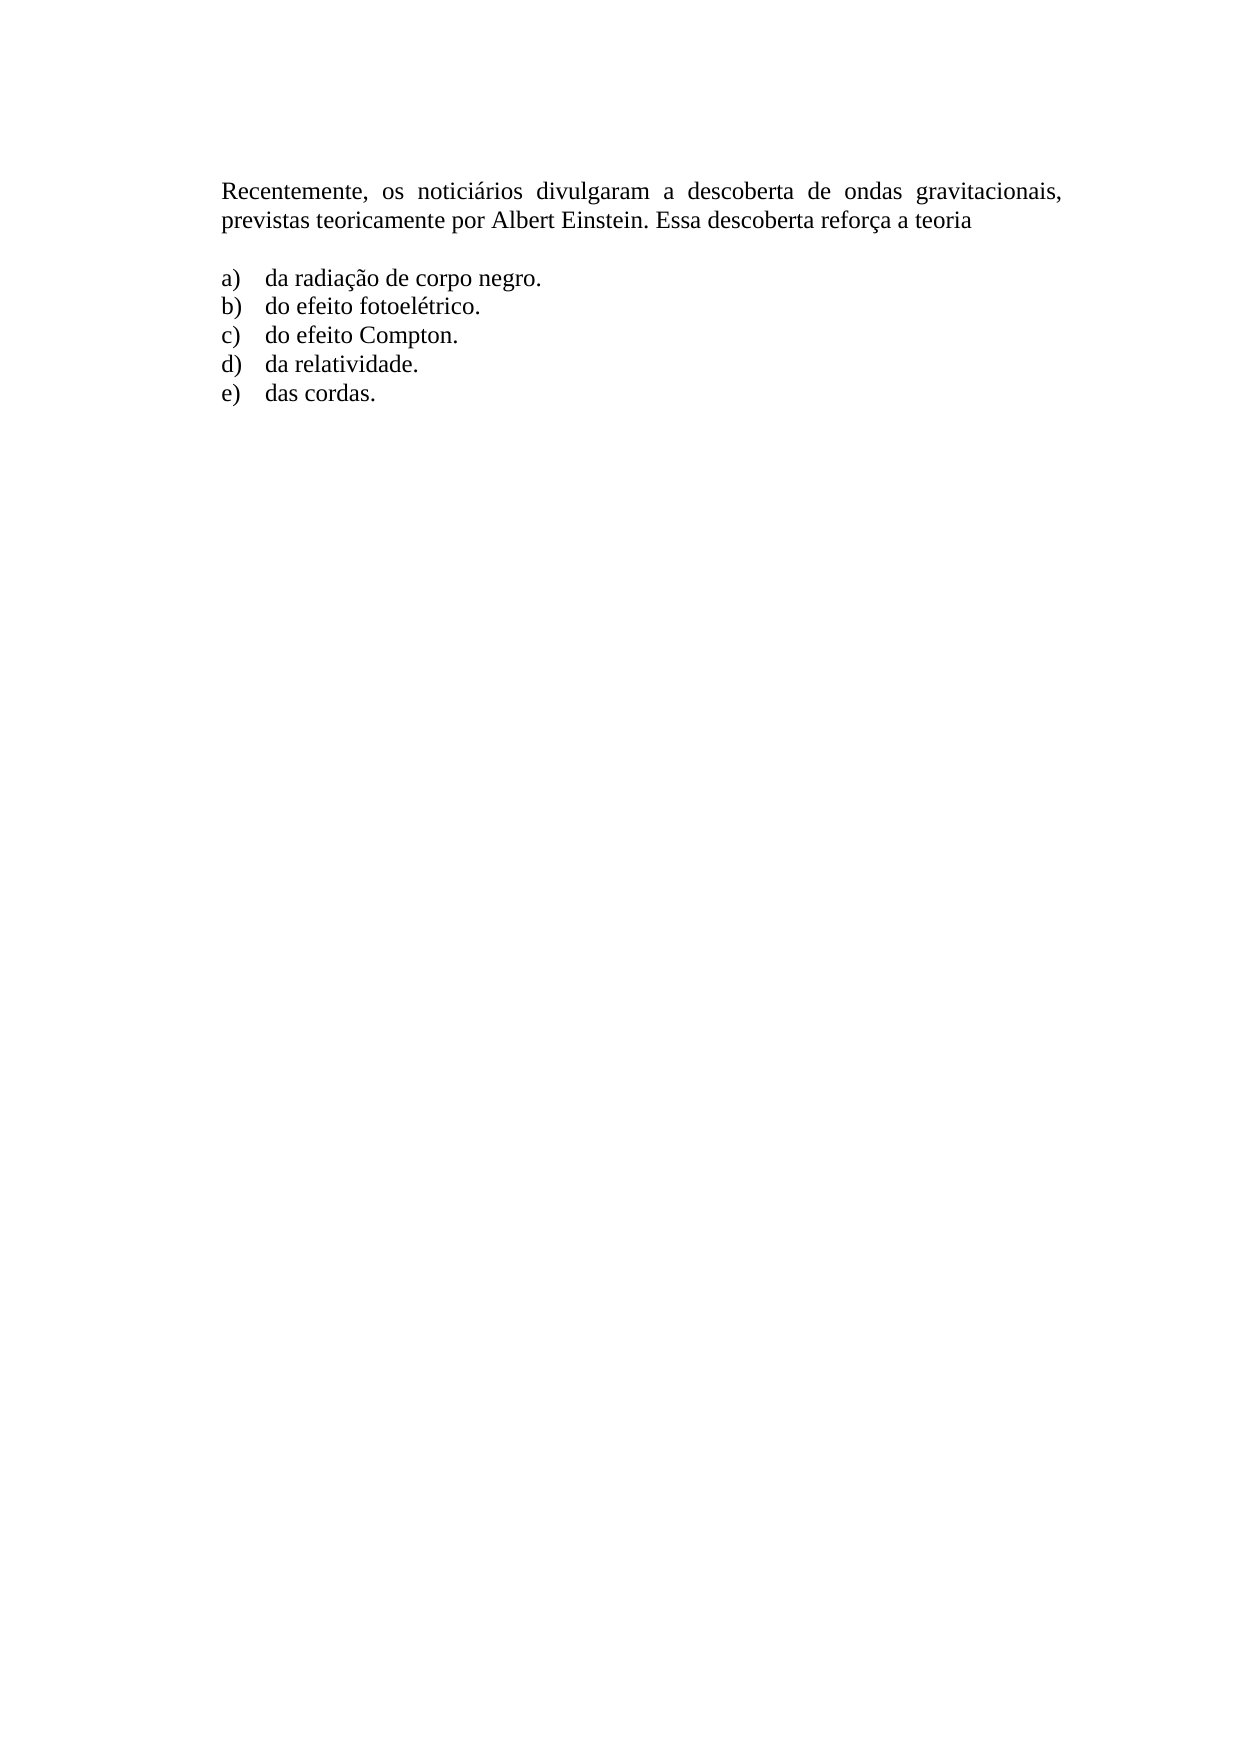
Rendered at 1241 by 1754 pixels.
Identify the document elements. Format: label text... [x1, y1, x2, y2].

text e) das cordas. [221, 378, 1063, 406]
text b) do efeito fotoelétrico. [221, 291, 1063, 320]
text d) da relatividade. [221, 349, 1063, 378]
text Recentemente, os noticiários divulgaram a descoberta de ondas gravitacionais, previstas teoricamente por Albert Einstein. Essa descoberta reforça a teoria [221, 176, 1063, 234]
text a) da radiação de corpo negro. [221, 263, 1063, 291]
text c) do efeito Compton. [221, 320, 1063, 349]
